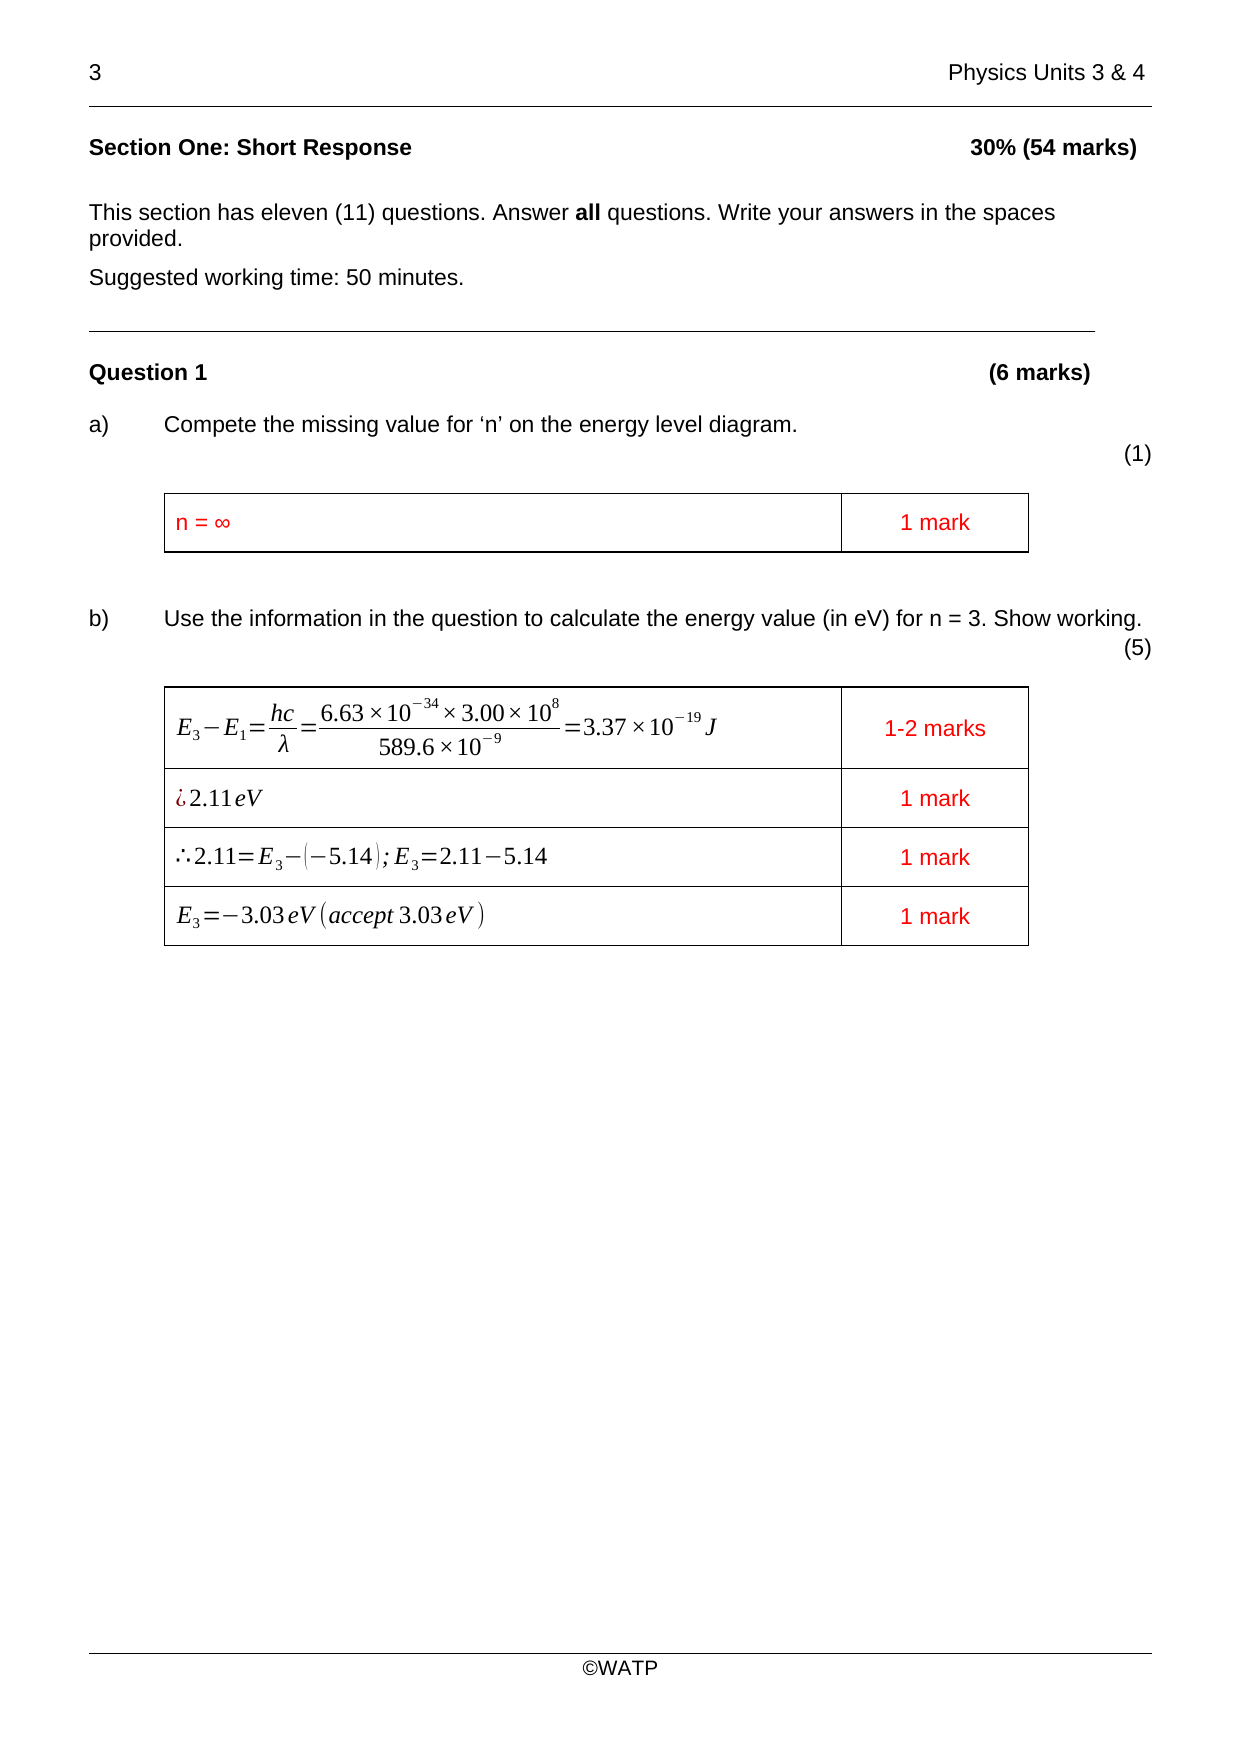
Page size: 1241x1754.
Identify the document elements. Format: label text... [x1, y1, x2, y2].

list Use the information in the question to calculate the energy value (in eV) for n = 3. Show working. [89, 605, 1152, 632]
text This section has eleven (11) questions. Answer all questions. Write your answers in the spaces provided. [89, 199, 1095, 251]
table_cell [165, 828, 841, 886]
table_cell 1 mark [842, 828, 1028, 886]
table_header 1 mark [842, 494, 1028, 551]
text Question 1 (6 marks) [89, 358, 1152, 385]
list Compete the missing value for ‘n’ on the energy level diagram. [89, 411, 1152, 438]
table_cell 1 mark [842, 769, 1028, 827]
table_cell [165, 769, 841, 827]
text Suggested working time: 50 minutes. [89, 264, 1095, 290]
list (1) [164, 440, 1152, 466]
table_header n = ∞ [165, 494, 841, 551]
list (5) [164, 634, 1152, 660]
table_cell [165, 887, 841, 945]
table_header [165, 688, 841, 768]
table_cell 1 mark [842, 887, 1028, 945]
table_header 1-2 marks [842, 688, 1028, 768]
text Section One: Short Response 30% (54 marks) [89, 133, 1152, 160]
